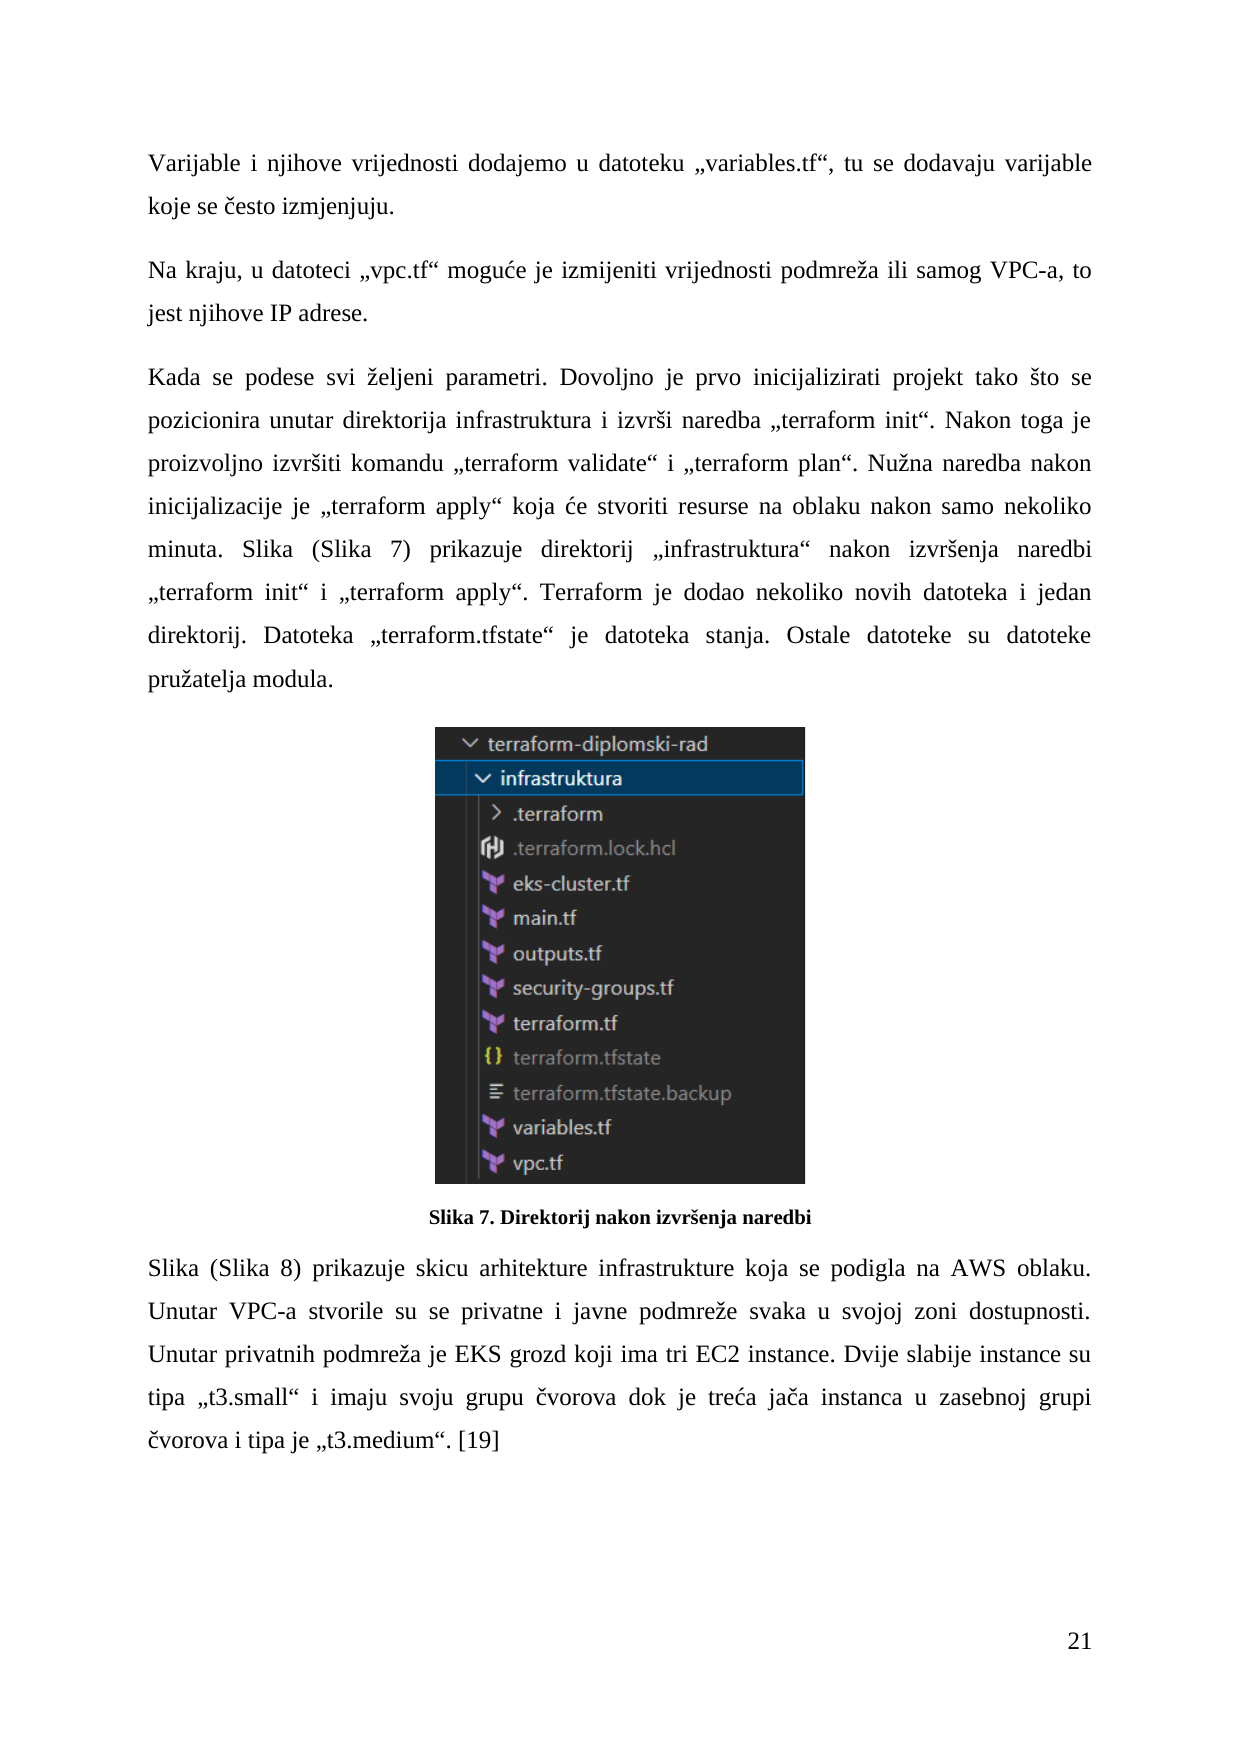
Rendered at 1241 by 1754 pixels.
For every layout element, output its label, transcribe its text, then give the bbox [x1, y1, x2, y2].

text Varijable i njihove vrijednosti dodajemo u datoteku „variables.tf“, tu se dodavaju varijable koje se često izmjenjuju. [148, 148, 1093, 219]
picture [435, 727, 806, 1184]
text Na kraju, u datoteci „vpc.tf“ moguće je izmijeniti vrijednosti podmreža ili samog VPC-a, to jest njihove IP adrese. [148, 255, 1093, 327]
text Slika (Slika 8) prikazuje skicu arhitekture infrastrukture koja se podigla na AWS oblaku. Unutar VPC-a stvorile su se privatne i javne podmreže svaka u svojoj zoni dostupnosti. Unutar privatnih podmreža je EKS grozd koji ima tri EC2 instance. Dvije slabije instance su tipa „t3.small“ i imaju svoju grupu čvorova dok je treća jača instanca u zasebnoj grupi čvorova i tipa je „t3.medium“. [19] [148, 1253, 1093, 1454]
